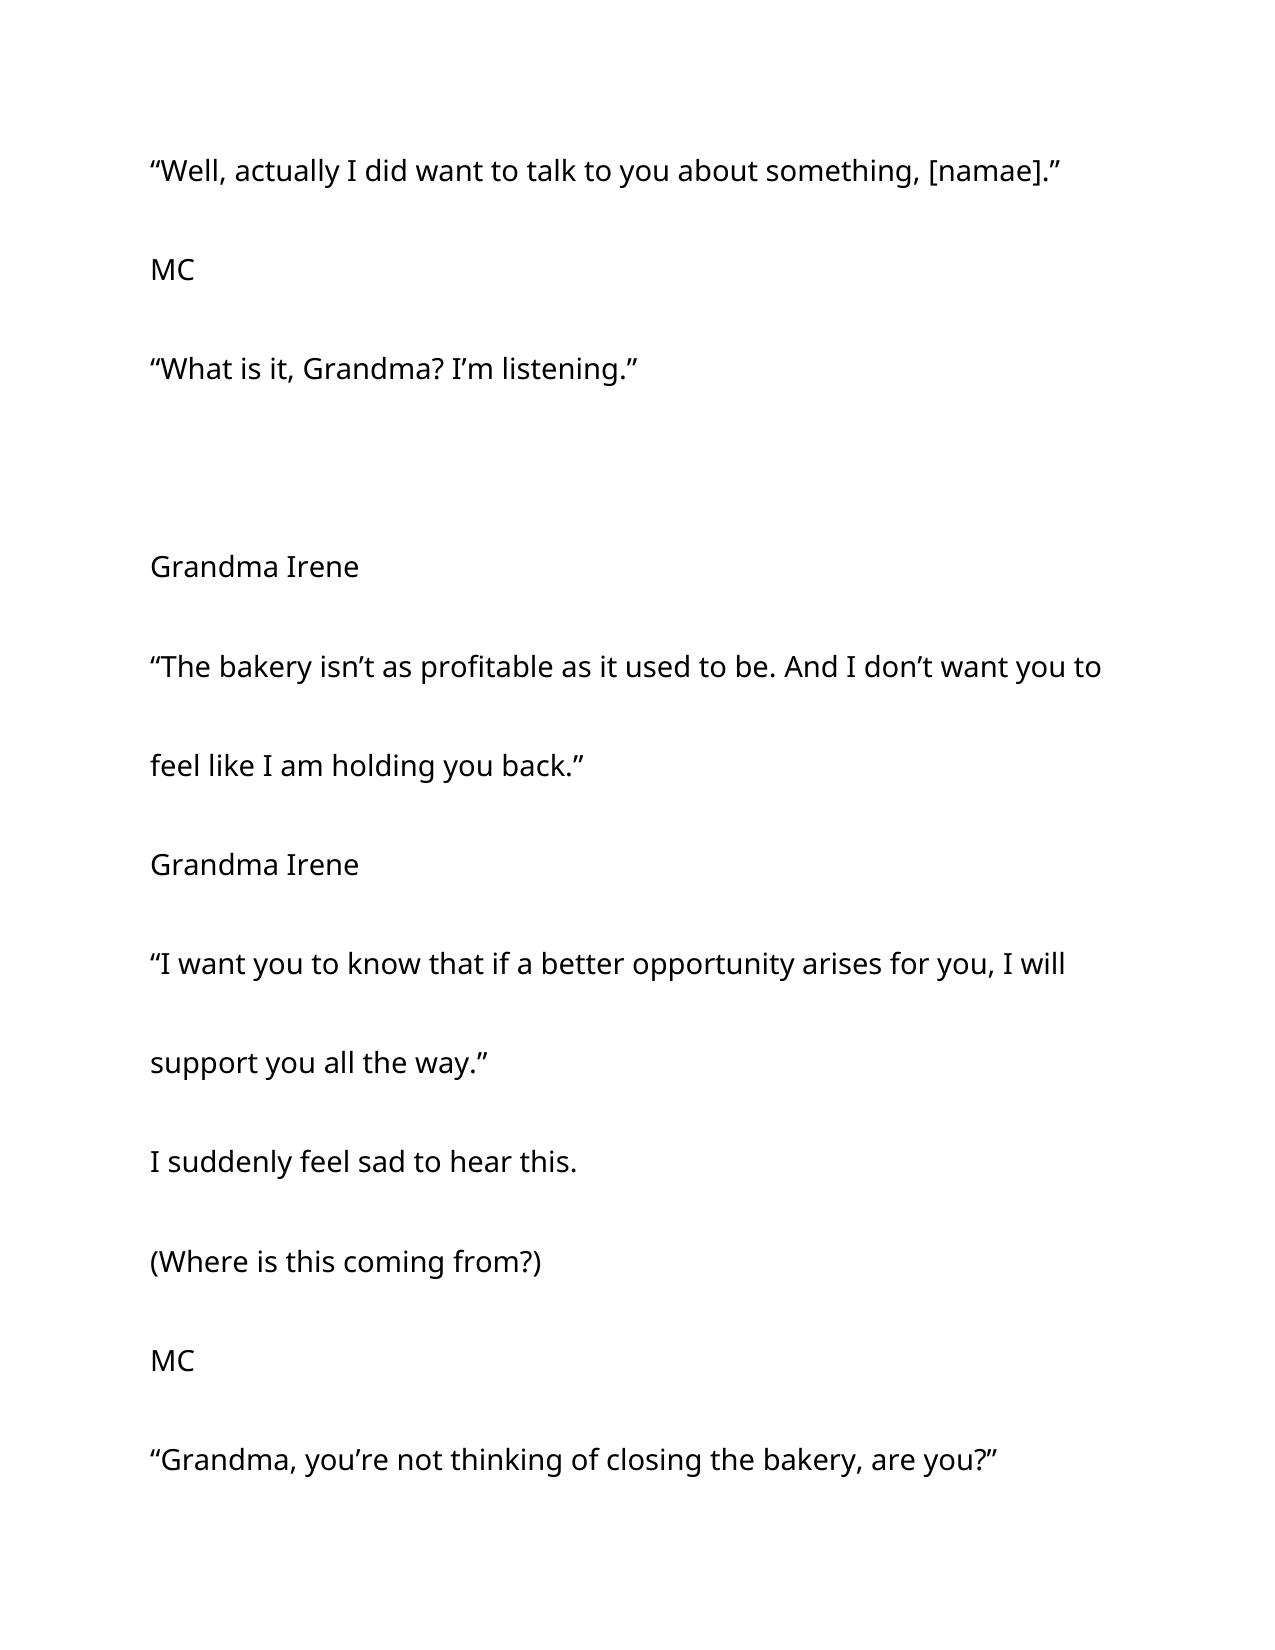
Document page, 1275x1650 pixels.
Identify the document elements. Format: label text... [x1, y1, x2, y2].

text (Where is this coming from?) [150, 1241, 1125, 1281]
text MC [150, 249, 1125, 289]
text “Well, actually I did want to talk to you about something, [namae].” [150, 150, 1125, 190]
text MC [150, 1340, 1125, 1380]
text Grandma Irene [150, 844, 1125, 884]
text Grandma Irene [150, 547, 1125, 586]
text “I want you to know that if a better opportunity arises for you, I will support you all the way.” [150, 943, 1125, 1082]
text “What is it, Grandma? I’m listening.” [150, 348, 1125, 388]
text “The bakery isn’t as profitable as it used to be. And I don’t want you to feel like I am holding you back.” [150, 646, 1125, 785]
text I suddenly feel sad to hear this. [150, 1142, 1125, 1181]
text “Grandma, you’re not thinking of closing the bakery, are you?” [150, 1439, 1125, 1479]
